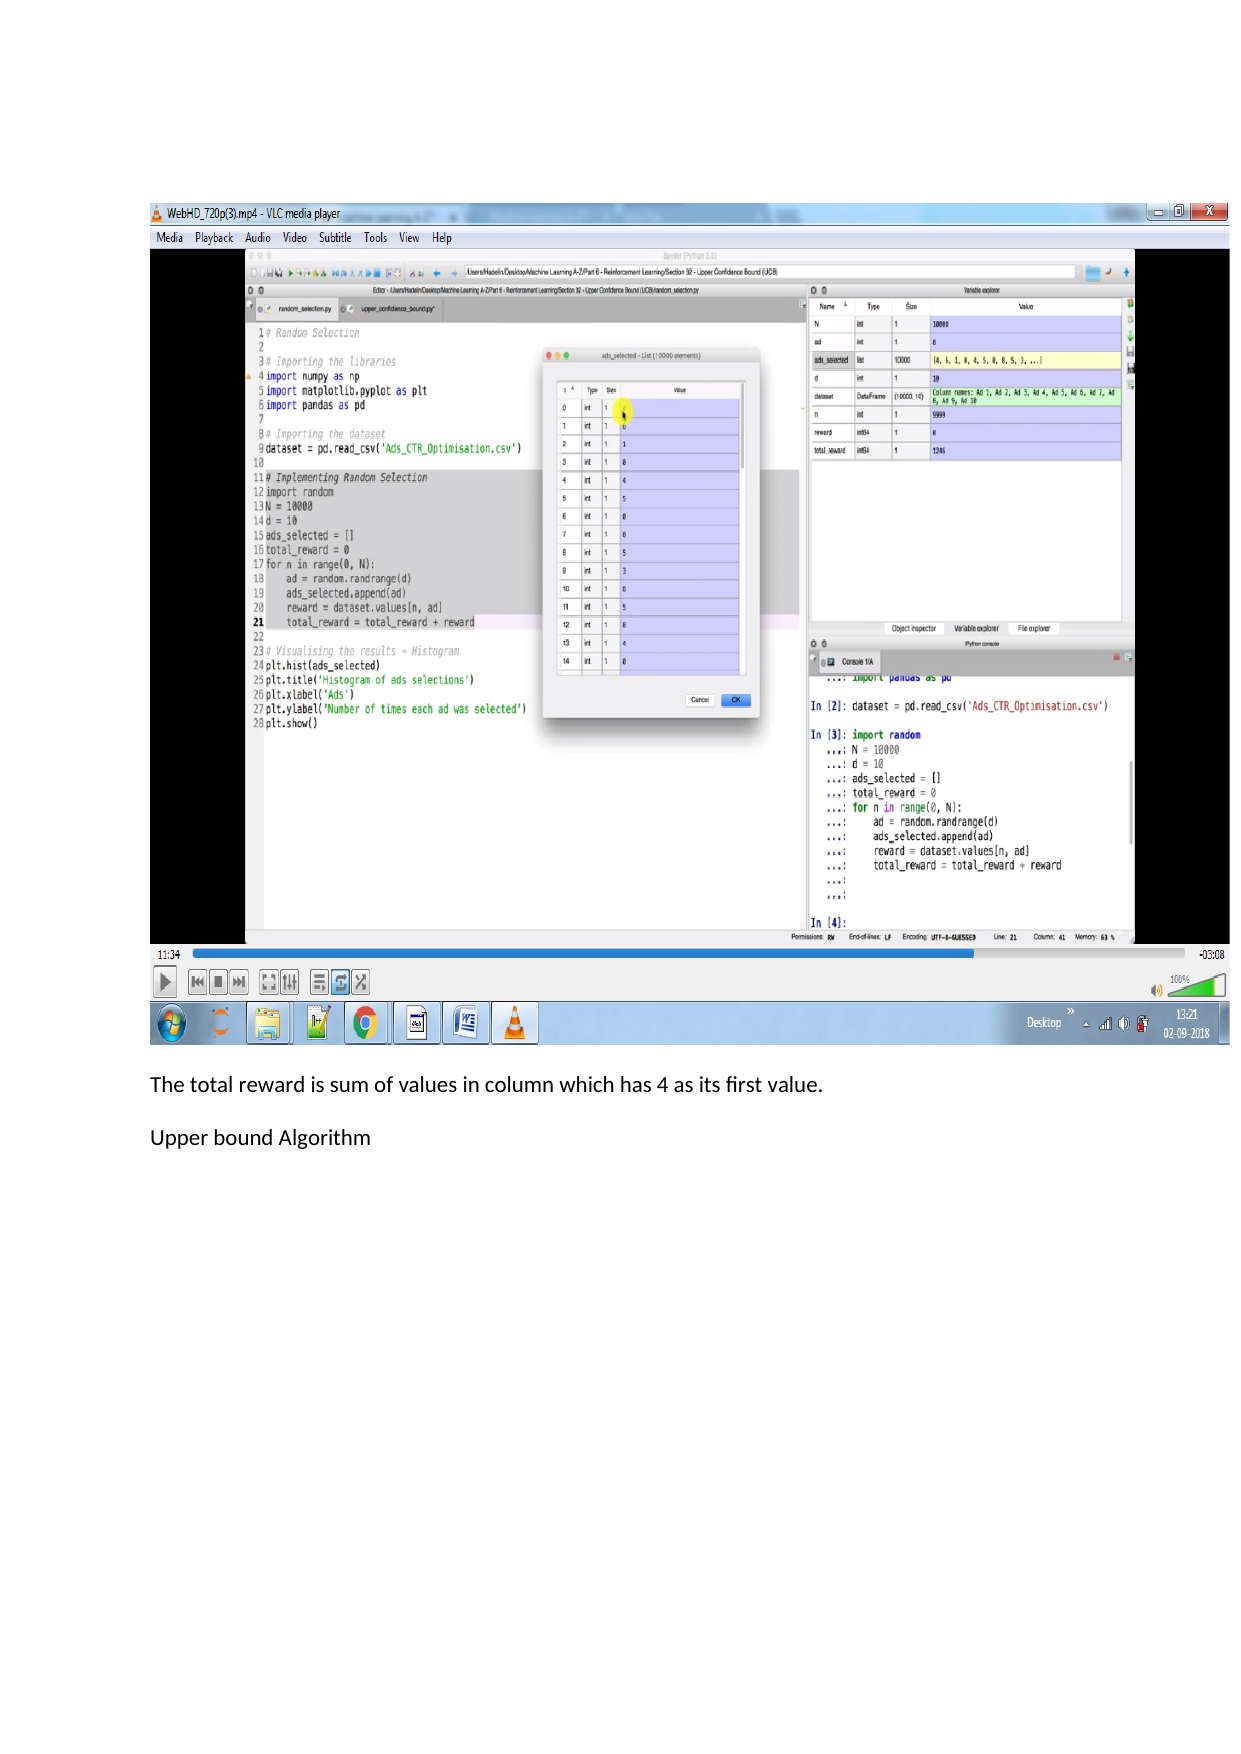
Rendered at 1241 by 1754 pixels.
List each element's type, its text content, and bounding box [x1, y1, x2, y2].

text Upper bound Algorithm [150, 1123, 1090, 1151]
text The total reward is sum of values in column which has 4 as its first value. [150, 1070, 1090, 1098]
picture [150, 203, 1230, 1045]
